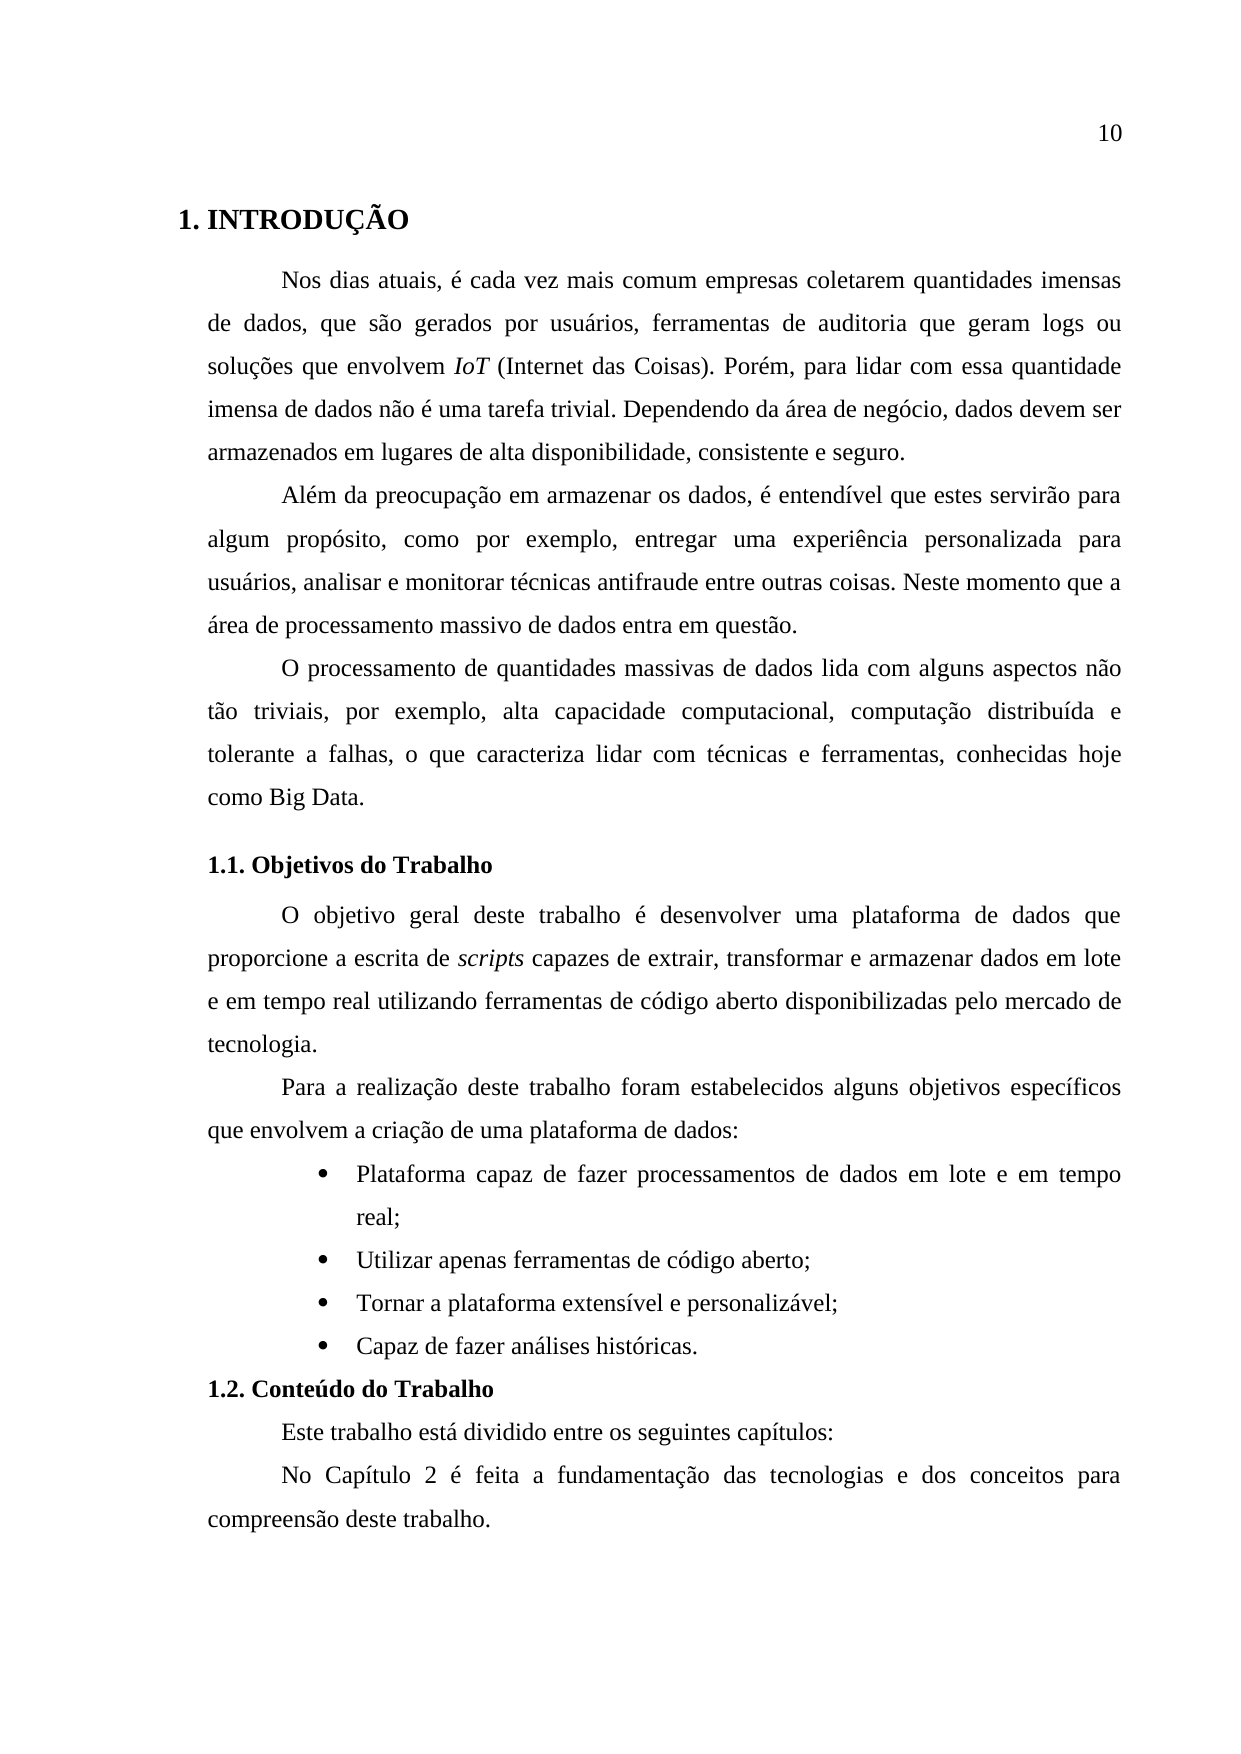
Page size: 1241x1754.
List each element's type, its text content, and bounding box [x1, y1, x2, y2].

list Tornar a plataforma extensível e personalizável; [318, 1288, 1122, 1317]
text Além da preocupação em armazenar os dados, é entendível que estes servirão para algum propósito, como por exemplo, entregar uma experiência personalizada para usuários, analisar e monitorar técnicas antifraude entre outras coisas. Neste momento que a área de processamento massivo de dados entra em questão. [207, 481, 1122, 639]
list Plataforma capaz de fazer processamentos de dados em lote e em tempo real; [318, 1159, 1122, 1231]
text Este trabalho está dividido entre os seguintes capítulos: [207, 1417, 1122, 1446]
text O objetivo geral deste trabalho é desenvolver uma plataforma de dados que proporcione a escrita de scripts capazes de extrair, transformar e armazenar dados em lote e em tempo real utilizando ferramentas de código aberto disponibilizadas pelo mercado de tecnologia. [207, 900, 1122, 1058]
list Capaz de fazer análises históricas. [318, 1331, 1122, 1360]
text Nos dias atuais, é cada vez mais comum empresas coletarem quantidades imensas de dados, que são gerados por usuários, ferramentas de auditoria que geram logs ou soluções que envolvem IoT (Internet das Coisas). Porém, para lidar com essa quantidade imensa de dados não é uma tarefa trivial. Dependendo da área de negócio, dados devem ser armazenados em lugares de alta disponibilidade, consistente e seguro. [207, 265, 1122, 466]
text No Capítulo 2 é feita a fundamentação das tecnologias e dos conceitos para compreensão deste trabalho. [207, 1461, 1122, 1532]
list Utilizar apenas ferramentas de código aberto; [318, 1245, 1122, 1274]
subtitle 1.2. Conteúdo do Trabalho [207, 1374, 1122, 1403]
subtitle 1. INTRODUÇÃO [178, 202, 1122, 236]
text O processamento de quantidades massivas de dados lida com alguns aspectos não tão triviais, por exemplo, alta capacidade computacional, computação distribuída e tolerante a falhas, o que caracteriza lidar com técnicas e ferramentas, conhecidas hoje como Big Data. [207, 653, 1122, 811]
subtitle 1.1. Objetivos do Trabalho [207, 851, 1122, 879]
text Para a realização deste trabalho foram estabelecidos alguns objetivos específicos que envolvem a criação de uma plataforma de dados: [207, 1072, 1122, 1144]
